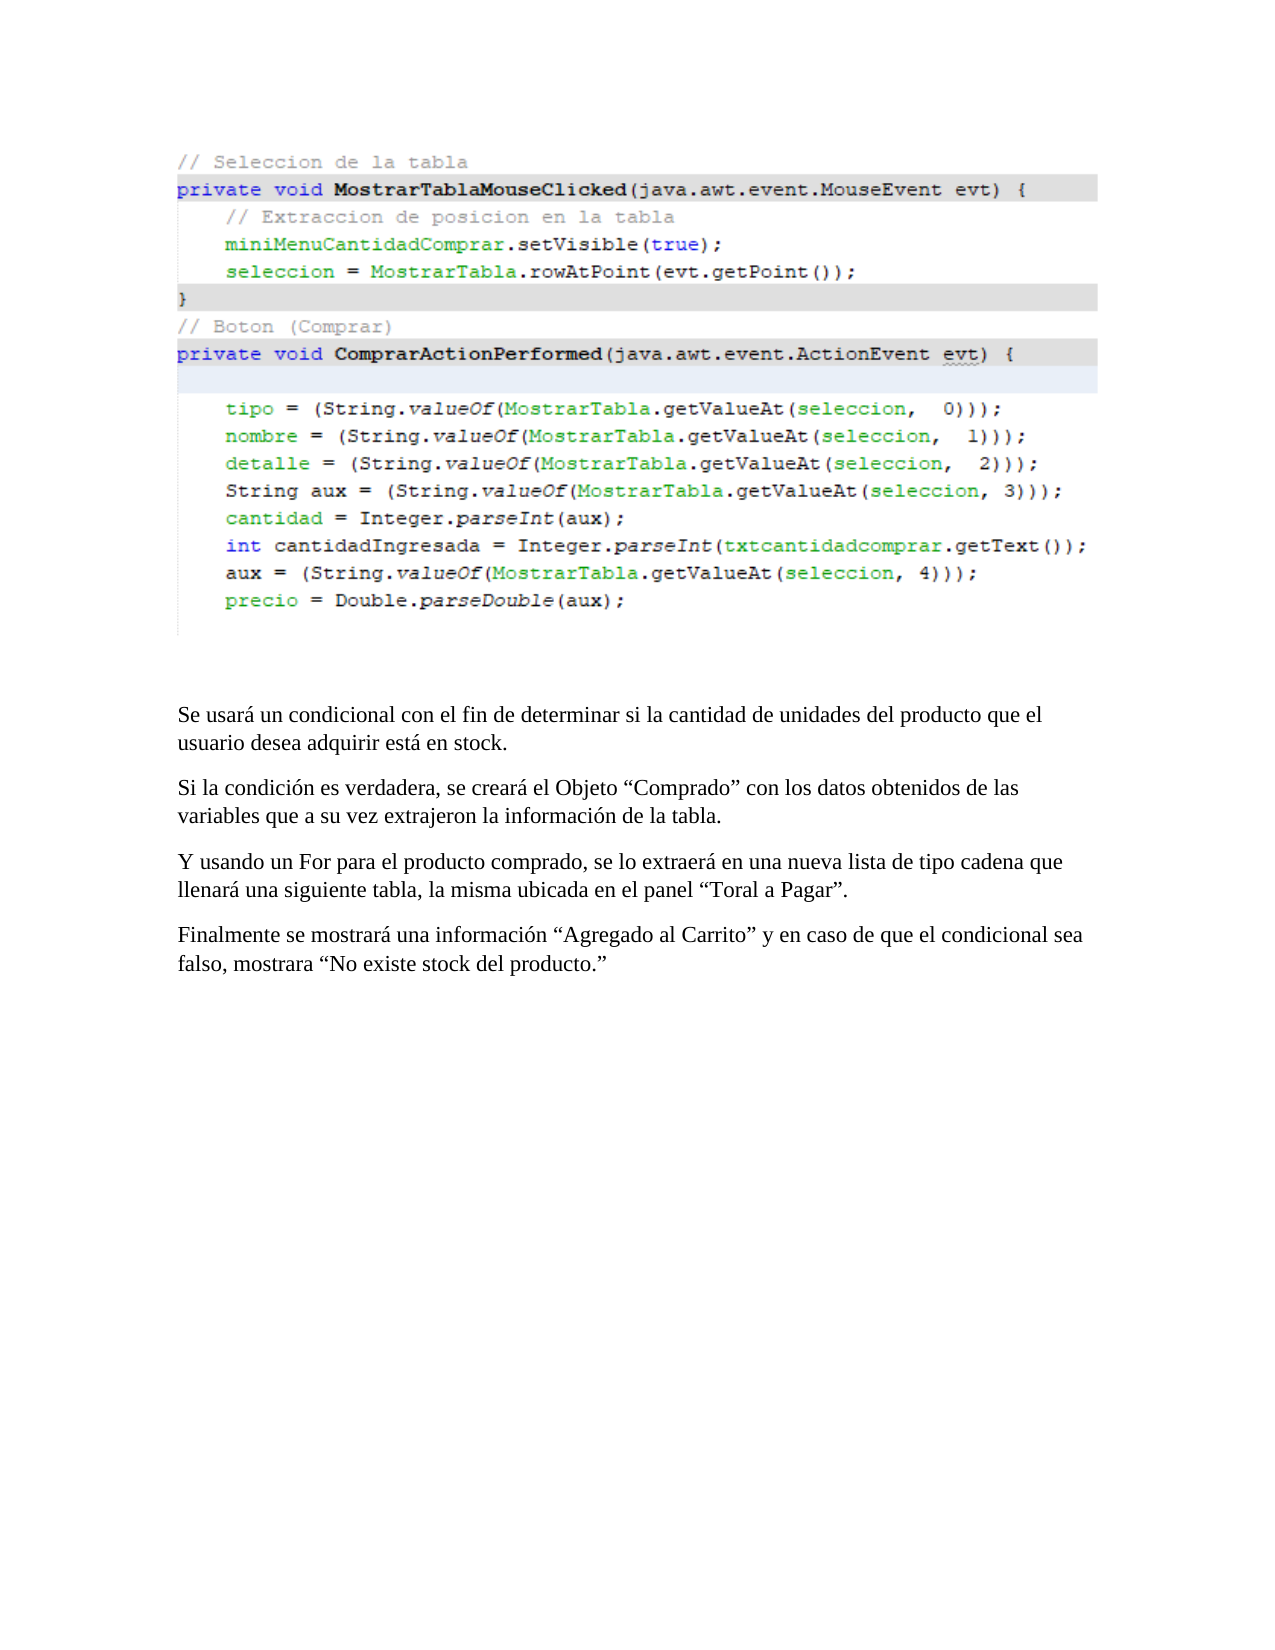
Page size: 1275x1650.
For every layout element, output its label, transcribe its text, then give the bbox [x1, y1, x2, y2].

text Se usará un condicional con el fin de determinar si la cantidad de unidades del producto que el usuario desea adquirir está en stock. [177, 701, 1098, 755]
text Si la condición es verdadera, se creará el Objeto “Comprado” con los datos obtenidos de las variables que a su vez extrajeron la información de la tabla. [177, 774, 1098, 829]
text Y usando un For para el producto comprado, se lo extraerá en una nueva lista de tipo cadena que llenará una siguiente tabla, la misma ubicada en el panel “Toral a Pagar”. [177, 848, 1098, 902]
text Finalmente se mostrará una información “Agregado al Carrito” y en caso de que el condicional sea falso, mostrara “No existe stock del producto.” [177, 921, 1098, 976]
picture [177, 147, 1098, 637]
